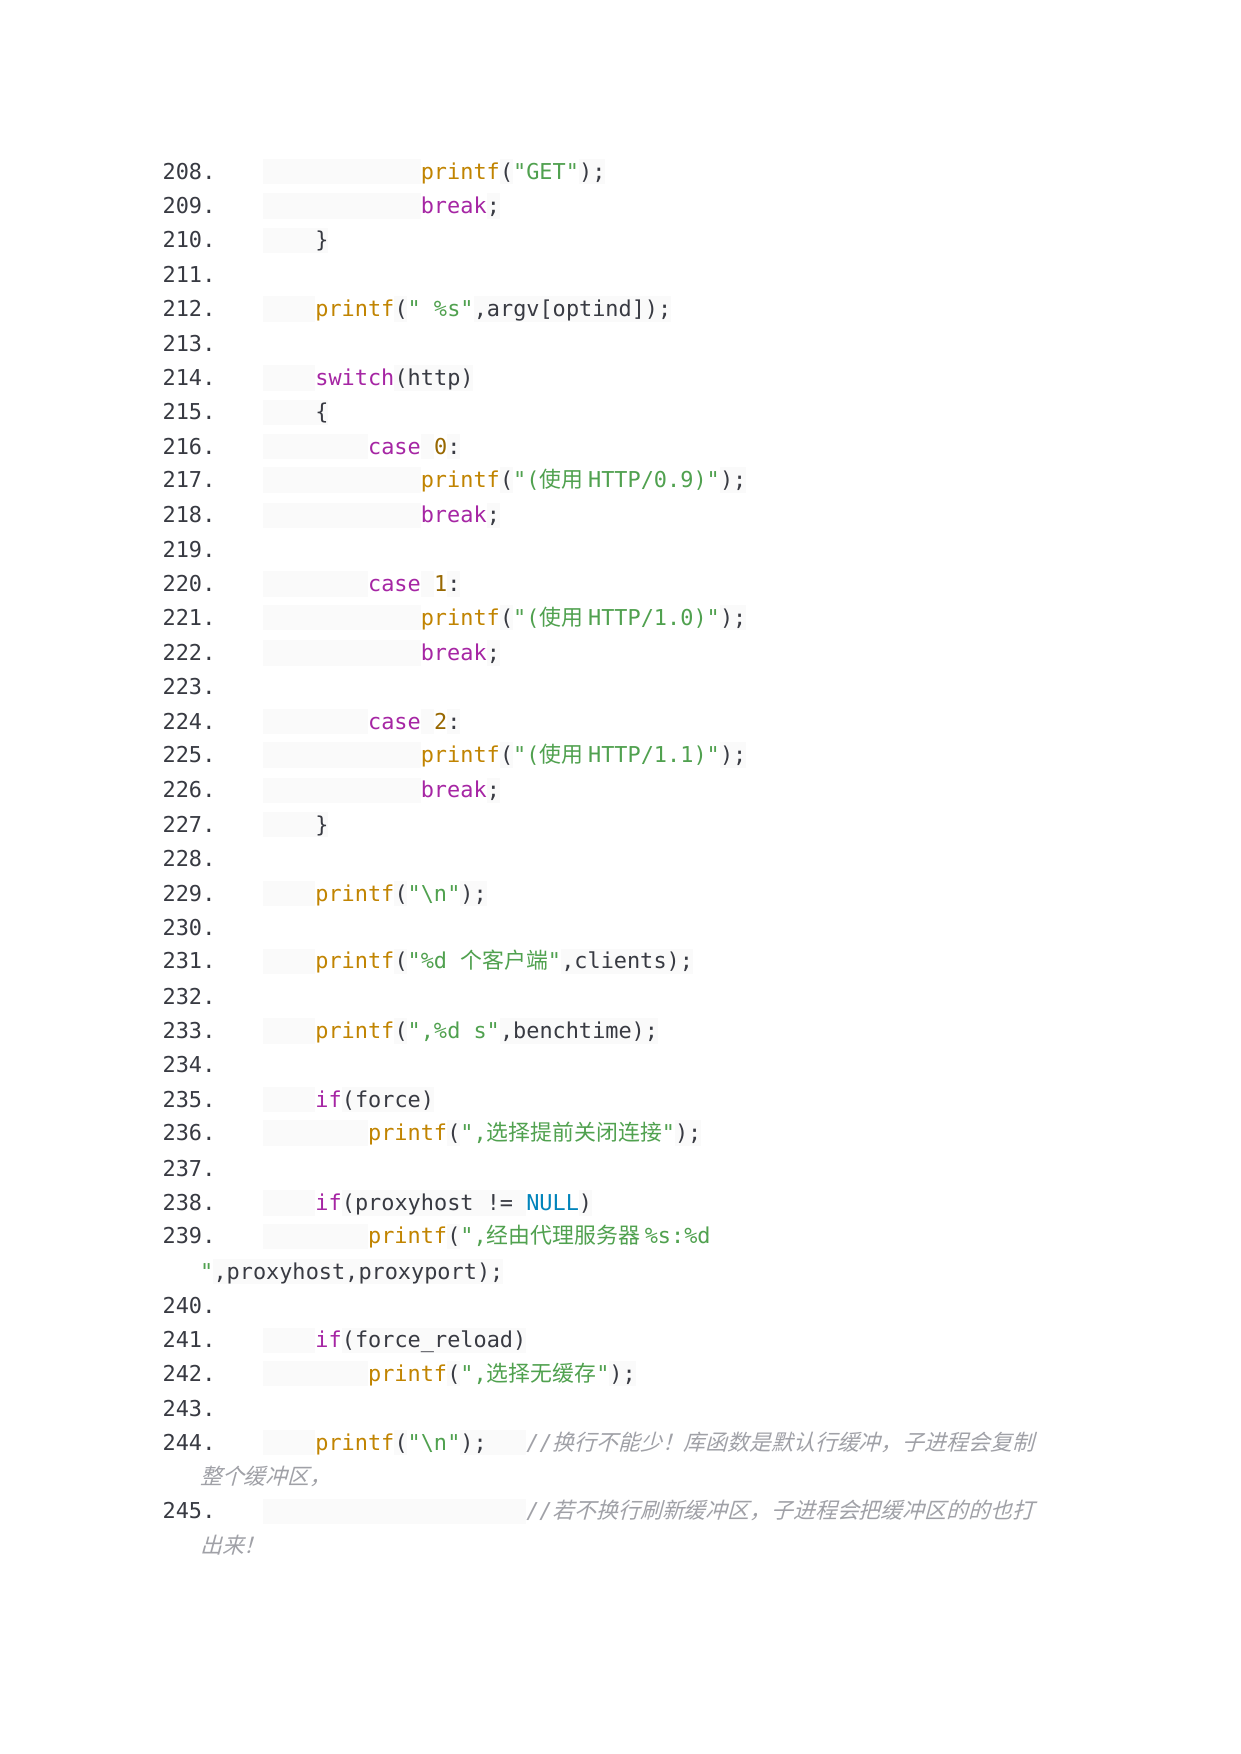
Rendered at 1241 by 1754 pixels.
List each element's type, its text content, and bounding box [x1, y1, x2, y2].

list printf("\n"); [162, 872, 1053, 906]
list { [162, 391, 1053, 425]
list switch(http) [162, 356, 1053, 391]
list printf("(使用 HTTP/1.1)"); [162, 734, 1053, 769]
list printf("(使用 HTTP/0.9)"); [162, 459, 1053, 494]
list } [162, 219, 1053, 253]
list printf("(使用 HTTP/1.0)"); [162, 597, 1053, 631]
list } [162, 803, 1053, 837]
list printf(",选择无缓存"); [162, 1353, 1053, 1387]
list break; [162, 494, 1053, 528]
list printf("GET"); [162, 150, 1053, 184]
list case 1: [162, 562, 1053, 597]
list printf(",经由代理服务器 %s:%d ",proxyhost,proxyport); [162, 1216, 1053, 1284]
list printf(" %s",argv[optind]); [162, 287, 1053, 322]
list if(force) [162, 1078, 1053, 1112]
list printf("%d 个客户端",clients); [162, 941, 1053, 975]
list if(force_reload) [162, 1319, 1053, 1353]
list case 0: [162, 425, 1053, 459]
list break; [162, 184, 1053, 219]
list if(proxyhost != NULL) [162, 1181, 1053, 1216]
list printf(",%d s",benchtime); [162, 1009, 1053, 1044]
list case 2: [162, 700, 1053, 734]
list break; [162, 631, 1053, 666]
list break; [162, 769, 1053, 803]
list //若不换行刷新缓冲区，子进程会把缓冲区的的也打出来！ [162, 1491, 1053, 1559]
list printf("\n"); //换行不能少！库函数是默认行缓冲，子进程会复制整个缓冲区， [162, 1422, 1053, 1491]
list printf(",选择提前关闭连接"); [162, 1112, 1053, 1147]
